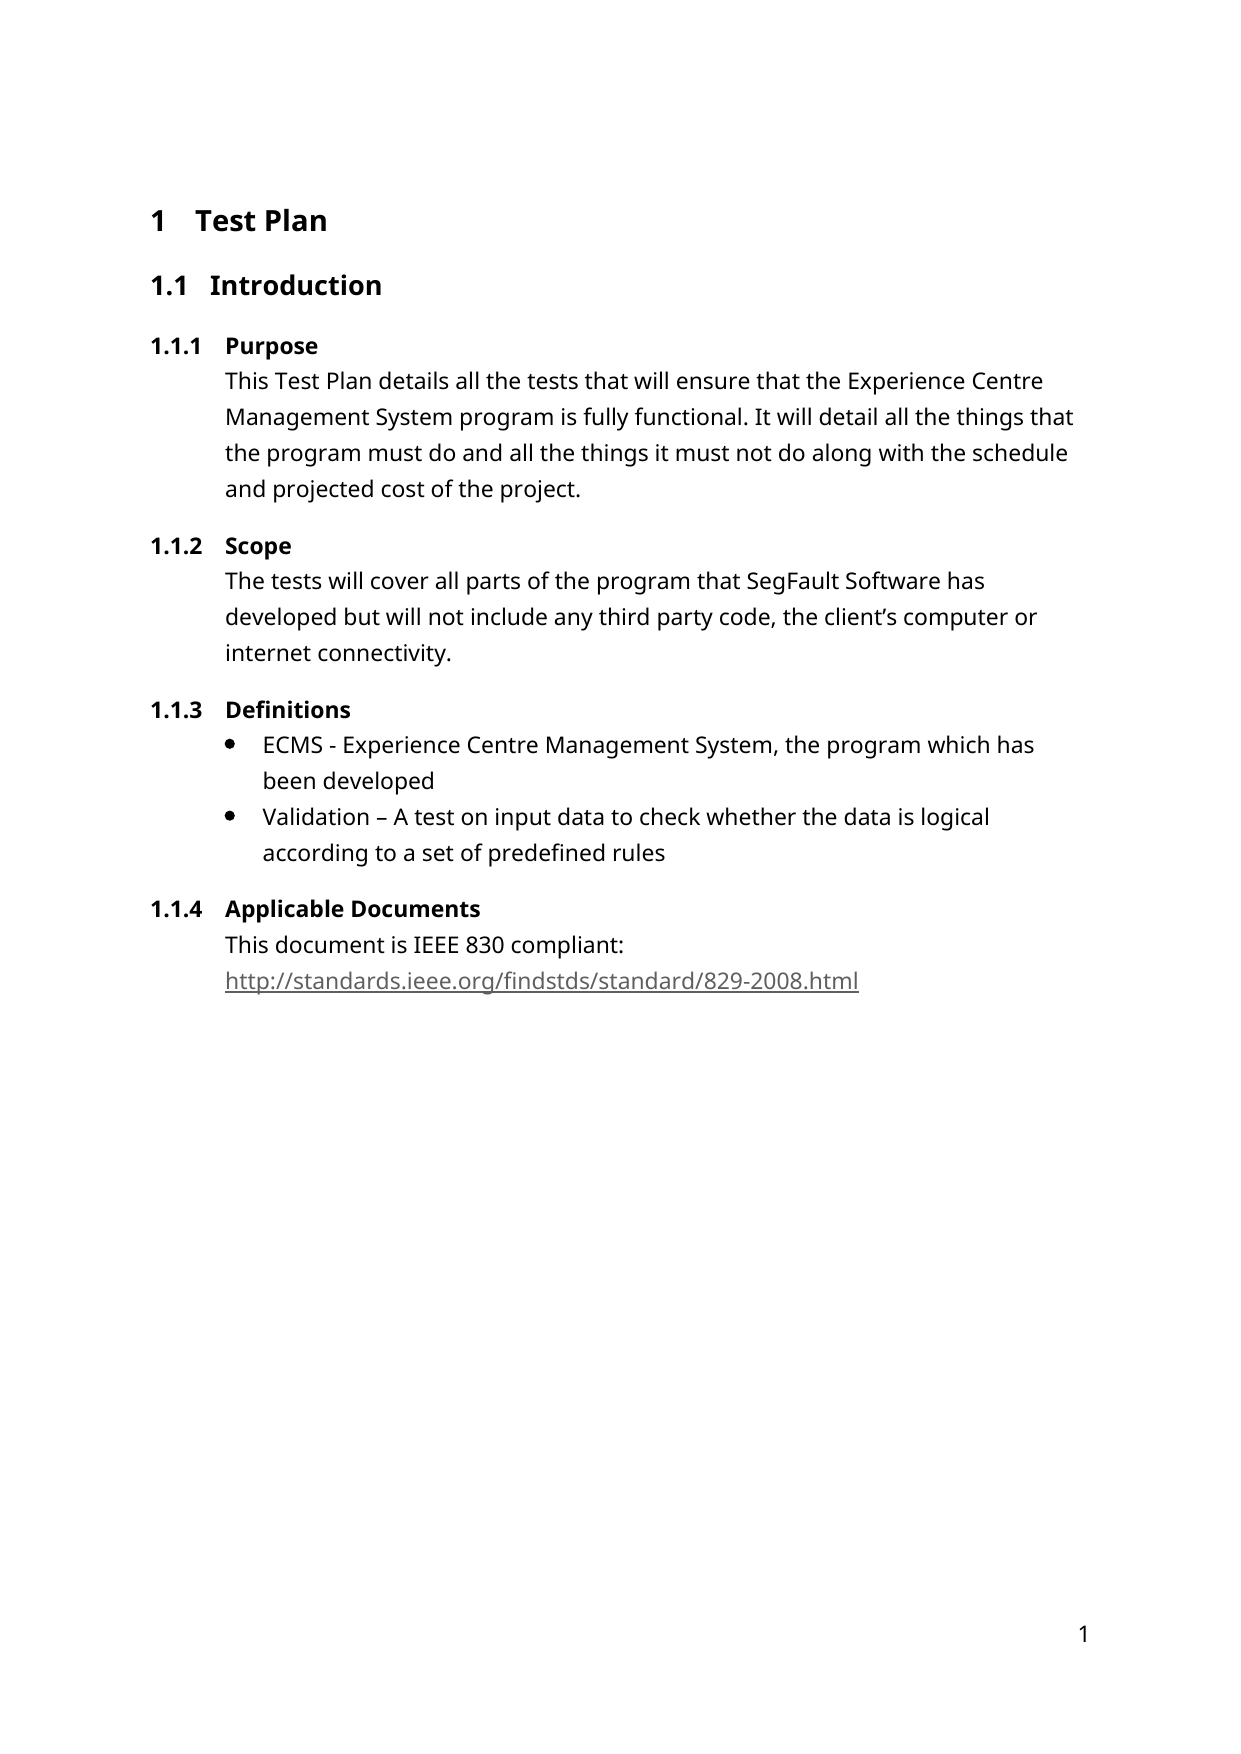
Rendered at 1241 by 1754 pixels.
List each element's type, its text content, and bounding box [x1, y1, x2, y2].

subtitle Applicable Documents [150, 893, 1090, 925]
subtitle Test Plan [150, 200, 1090, 240]
subtitle Purpose [150, 330, 1090, 361]
text This document is IEEE 830 compliant: http://standards.ieee.org/findstds/standard/829-2008.html [225, 929, 1090, 996]
subtitle Introduction [150, 266, 1090, 303]
subtitle Scope [150, 529, 1090, 561]
list ECMS - Experience Centre Management System, the program which has been developed [225, 729, 1090, 796]
list Validation – A test on input data to check whether the data is logical according to a set of predefined rules [225, 801, 1090, 868]
text The tests will cover all parts of the program that SegFault Software has developed but will not include any third party code, the client’s computer or internet connectivity. [225, 565, 1090, 668]
text This Test Plan details all the tests that will ensure that the Experience Centre Management System program is fully functional. It will detail all the things that the program must do and all the things it must not do along with the schedule and projected cost of the project. [225, 365, 1090, 504]
subtitle Definitions [150, 693, 1090, 725]
